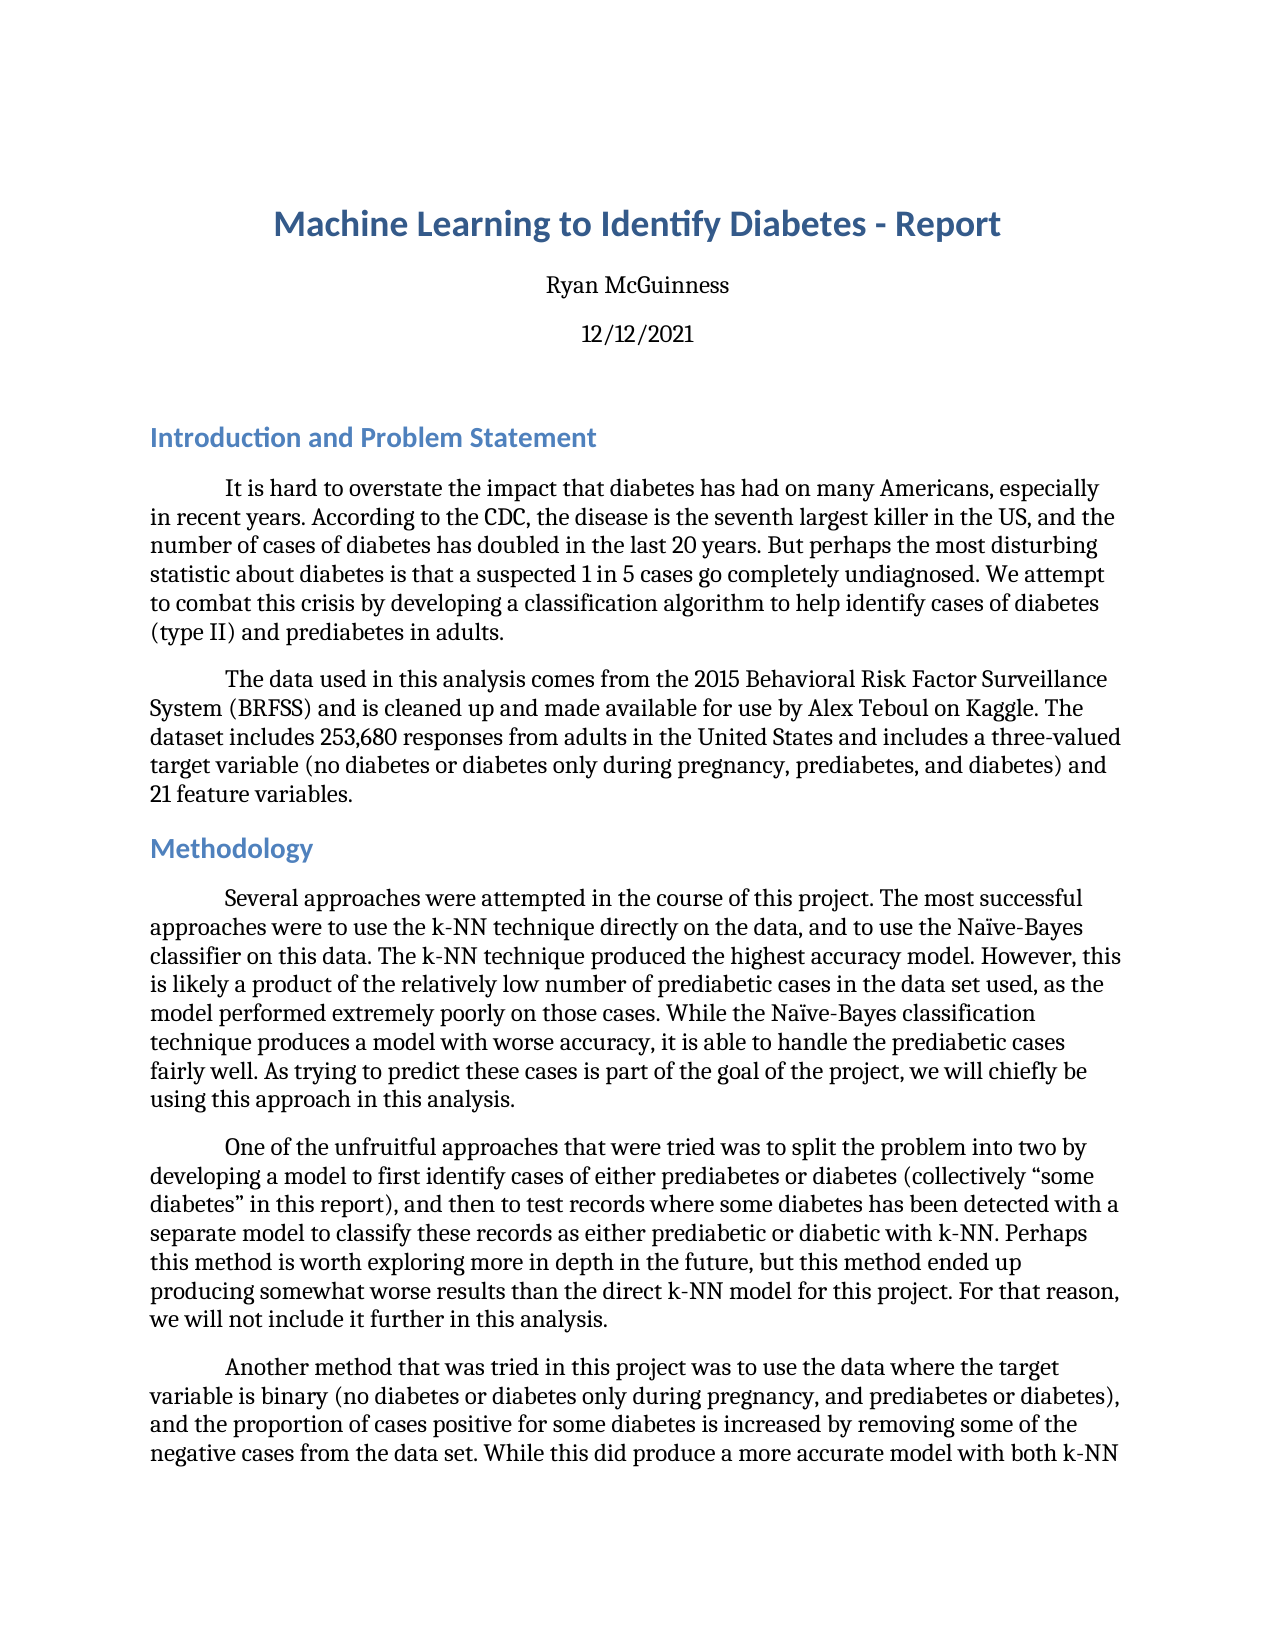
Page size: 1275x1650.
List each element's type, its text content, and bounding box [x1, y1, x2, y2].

text The data used in this analysis comes from the 2015 Behavioral Risk Factor Surveillance System (BRFSS) and is cleaned up and made available for use by Alex Teboul on Kaggle. The dataset includes 253,680 responses from adults in the United States and includes a three-valued target variable (no diabetes or diabetes only during pregnancy, prediabetes, and diabetes) and 21 feature variables. [150, 665, 1125, 809]
text Several approaches were attempted in the course of this project. The most successful approaches were to use the k-NN technique directly on the data, and to use the Naïve-Bayes classifier on this data. The k-NN technique produced the highest accuracy model. However, this is likely a product of the relatively low number of prediabetic cases in the data set used, as the model performed extremely poorly on those cases. While the Naïve-Bayes classification technique produces a model with worse accuracy, it is able to handle the prediabetic cases fairly well. As trying to predict these cases is part of the goal of the project, we will chiefly be using this approach in this analysis. [150, 884, 1125, 1114]
subtitle Methodology [150, 830, 1125, 865]
title Machine Learning to Identify Diabetes - Report [150, 200, 1125, 246]
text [150, 1353, 1125, 1468]
subtitle Introduction and Problem Statement [150, 419, 1125, 455]
text Ryan McGuinness [150, 271, 1125, 299]
text It is hard to overstate the impact that diabetes has had on many Americans, especially in recent years. According to the CDC, the disease is the seventh largest killer in the US, and the number of cases of diabetes has doubled in the last 20 years. But perhaps the most disturbing statistic about diabetes is that a suspected 1 in 5 cases go completely undiagnosed. We attempt to combat this crisis by developing a classification algorithm to help identify cases of diabetes (type II) and prediabetes in adults. [150, 474, 1125, 646]
text One of the unfruitful approaches that were tried was to split the problem into two by developing a model to first identify cases of either prediabetes or diabetes (collectively “some diabetes” in this report), and then to test records where some diabetes has been detected with a separate model to classify these records as either prediabetic or diabetic with k-NN. Perhaps this method is worth exploring more in depth in the future, but this method ended up producing somewhat worse results than the direct k-NN model for this project. For that reason, we will not include it further in this analysis. [150, 1133, 1125, 1334]
text 12/12/2021 [150, 320, 1125, 349]
